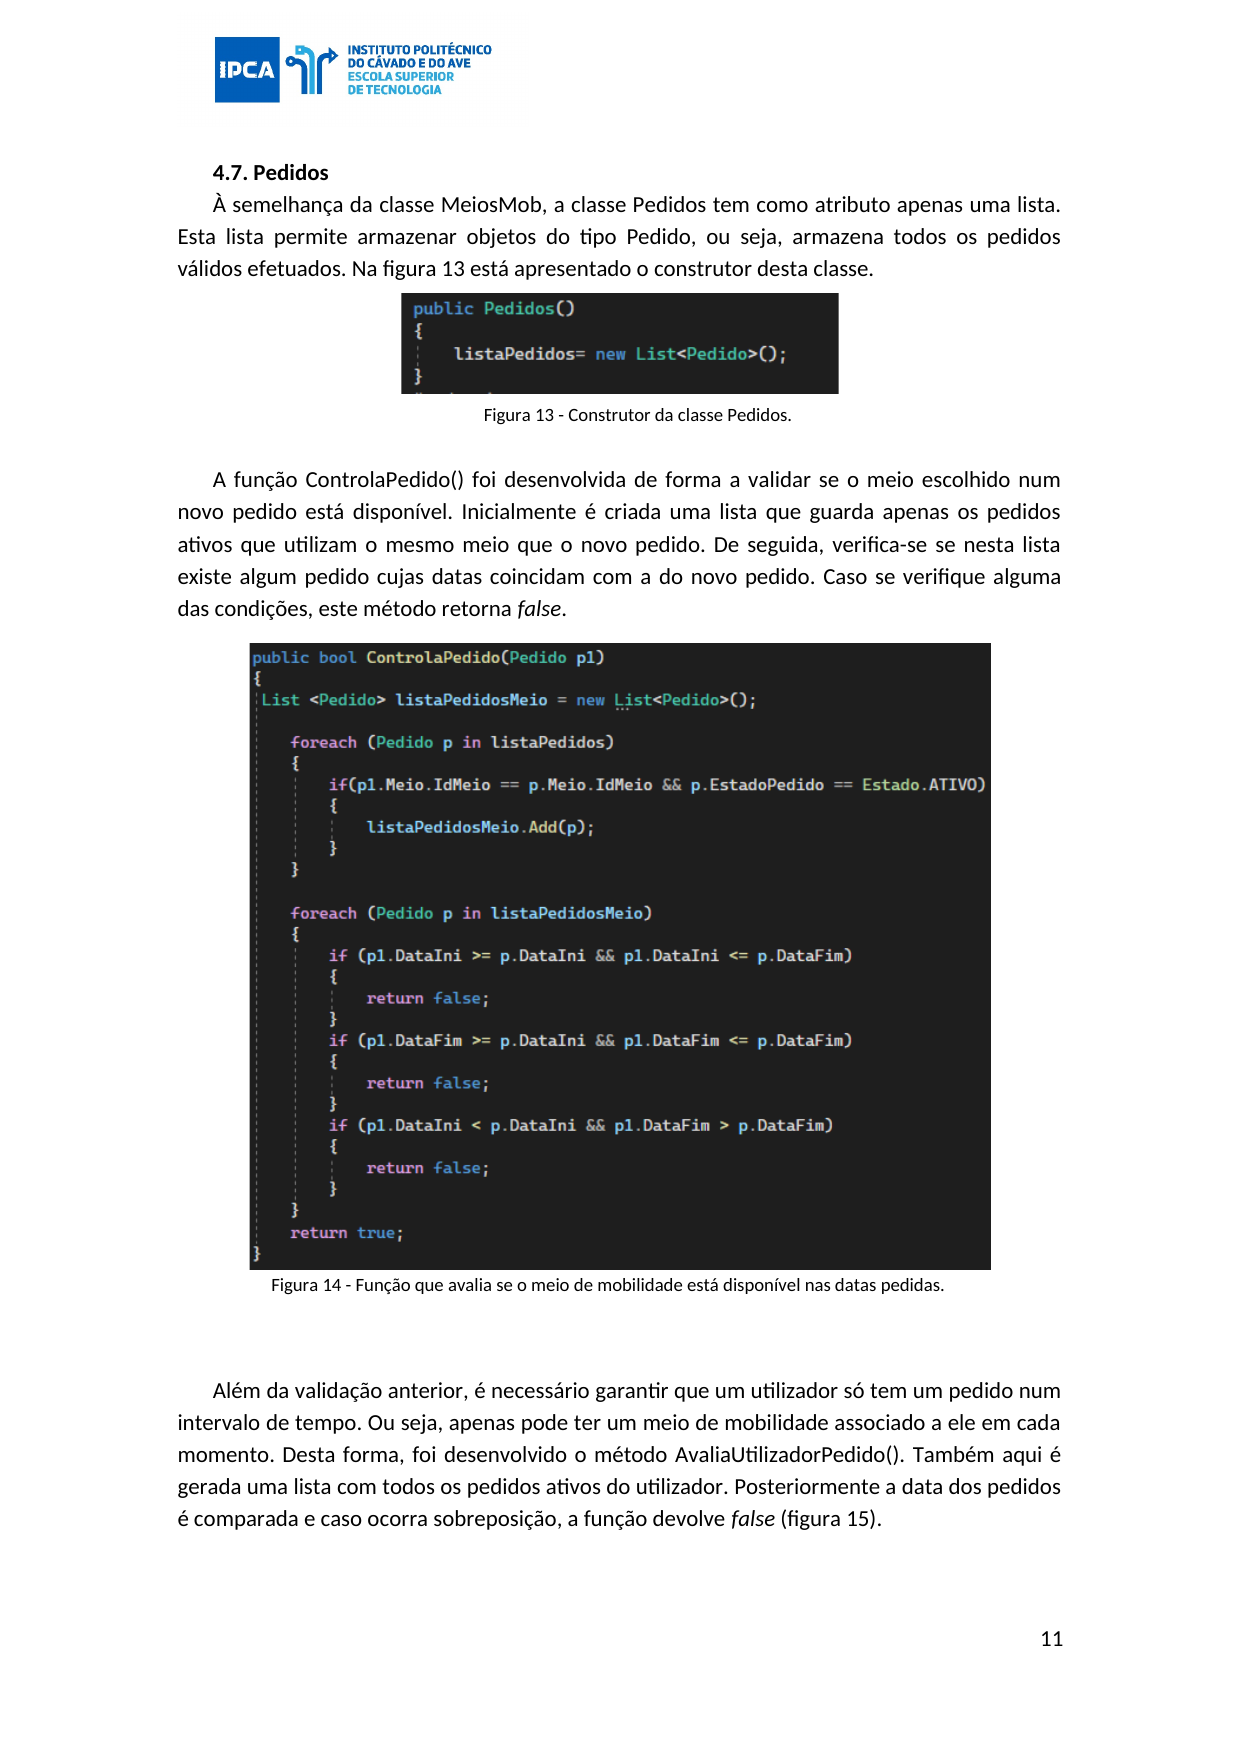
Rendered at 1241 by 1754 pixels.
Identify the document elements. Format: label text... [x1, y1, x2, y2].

subtitle 4.7. Pedidos [177, 158, 1063, 186]
picture [401, 293, 839, 394]
picture [249, 643, 991, 1270]
text Além da validação anterior, é necessário garantir que um utilizador só tem um pedido num intervalo de tempo. Ou seja, apenas pode ter um meio de mobilidade associado a ele em cada momento. Desta forma, foi desenvolvido o método AvaliaUtilizadorPedido(). Também aqui é gerada uma lista com todos os pedidos ativos do utilizador. Posteriormente a data dos pedidos é comparada e caso ocorra sobreposição, a função devolve false (figura 15). [177, 1376, 1063, 1532]
text À semelhança da classe MeiosMob, a classe Pedidos tem como atributo apenas uma lista. Esta lista permite armazenar objetos do tipo Pedido, ou seja, armazena todos os pedidos válidos efetuados. Na figura 13 está apresentado o construtor desta classe. [177, 190, 1063, 282]
text A função ControlaPedido() foi desenvolvida de forma a validar se o meio escolhido num novo pedido está disponível. Inicialmente é criada uma lista que guarda apenas os pedidos ativos que utilizam o mesmo meio que o novo pedido. De seguida, verifica-se se nesta lista existe algum pedido cujas datas coincidam com a do novo pedido. Caso se verifique alguma das condições, este método retorna false. [177, 465, 1063, 622]
picture [177, 12, 529, 127]
